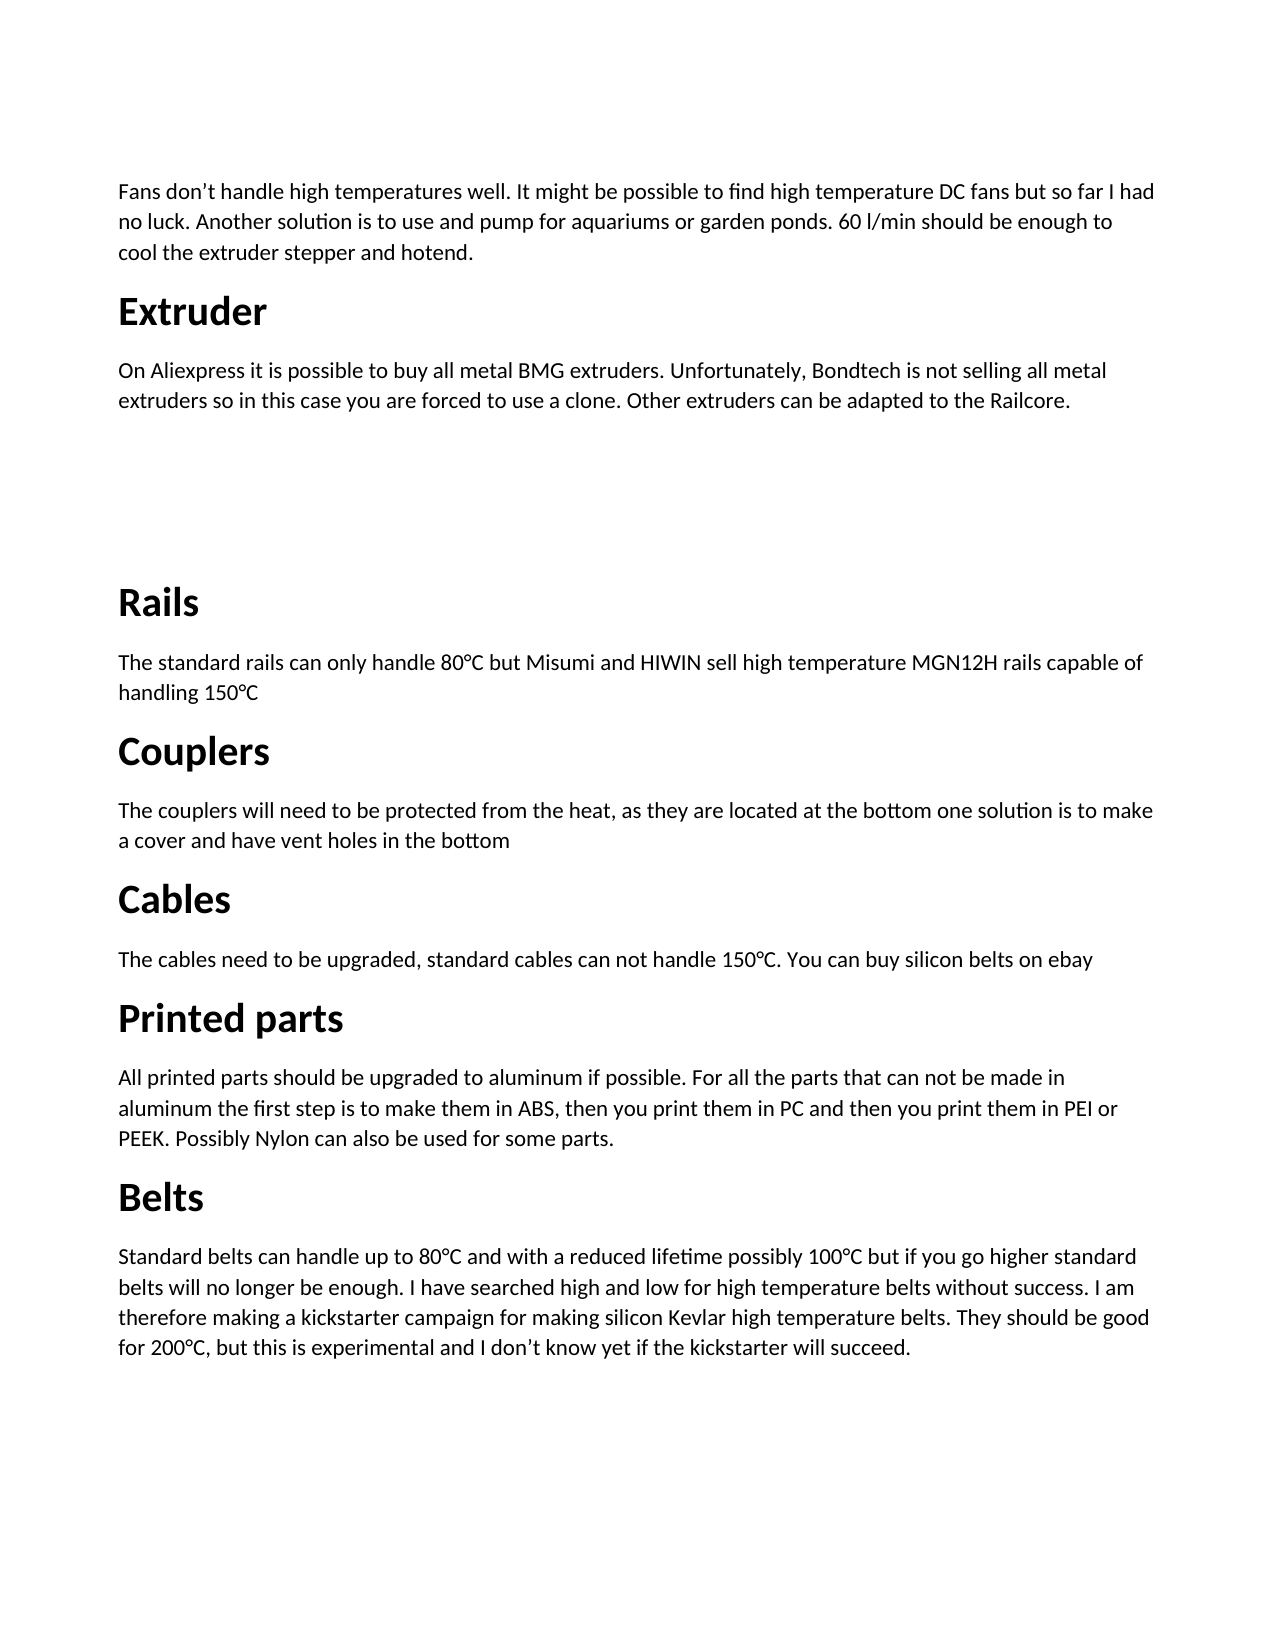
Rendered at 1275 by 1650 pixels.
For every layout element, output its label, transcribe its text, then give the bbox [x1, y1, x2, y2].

text Extruder [118, 284, 1157, 335]
text The standard rails can only handle 80°C but Misumi and HIWIN sell high temperature MGN12H rails capable of handling 150°C [118, 648, 1157, 706]
text The couplers will need to be protected from the heat, as they are located at the bottom one solution is to make a cover and have vent holes in the bottom [118, 796, 1157, 855]
text The cables need to be upgraded, standard cables can not handle 150°C. You can buy silicon belts on ebay [118, 945, 1157, 973]
text Fans don’t handle high temperatures well. It might be possible to find high temperature DC fans but so far I had no luck. Another solution is to use and pump for aquariums or garden ponds. 60 l/min should be enough to cool the extruder stepper and hotend. [118, 177, 1157, 266]
text Printed parts [118, 992, 1157, 1043]
text Belts [118, 1171, 1157, 1222]
text Cables [118, 873, 1157, 924]
text Standard belts can handle up to 80°C and with a reduced lifetime possibly 100°C but if you go higher standard belts will no longer be enough. I have searched high and low for high temperature belts without success. I am therefore making a kickstarter campaign for making silicon Kevlar high temperature belts. They should be good for 200°C, but this is experimental and I don’t know yet if the kickstarter will succeed. [118, 1242, 1157, 1361]
text All printed parts should be upgraded to aluminum if possible. For all the parts that can not be made in aluminum the first step is to make them in ABS, then you print them in PC and then you print them in PEI or PEEK. Possibly Nylon can also be used for some parts. [118, 1063, 1157, 1152]
text On Aliexpress it is possible to buy all metal BMG extruders. Unfortunately, Bondtech is not selling all metal extruders so in this case you are forced to use a clone. Other extruders can be adapted to the Railcore. [118, 356, 1157, 414]
text Rails [118, 576, 1157, 627]
text Couplers [118, 725, 1157, 776]
